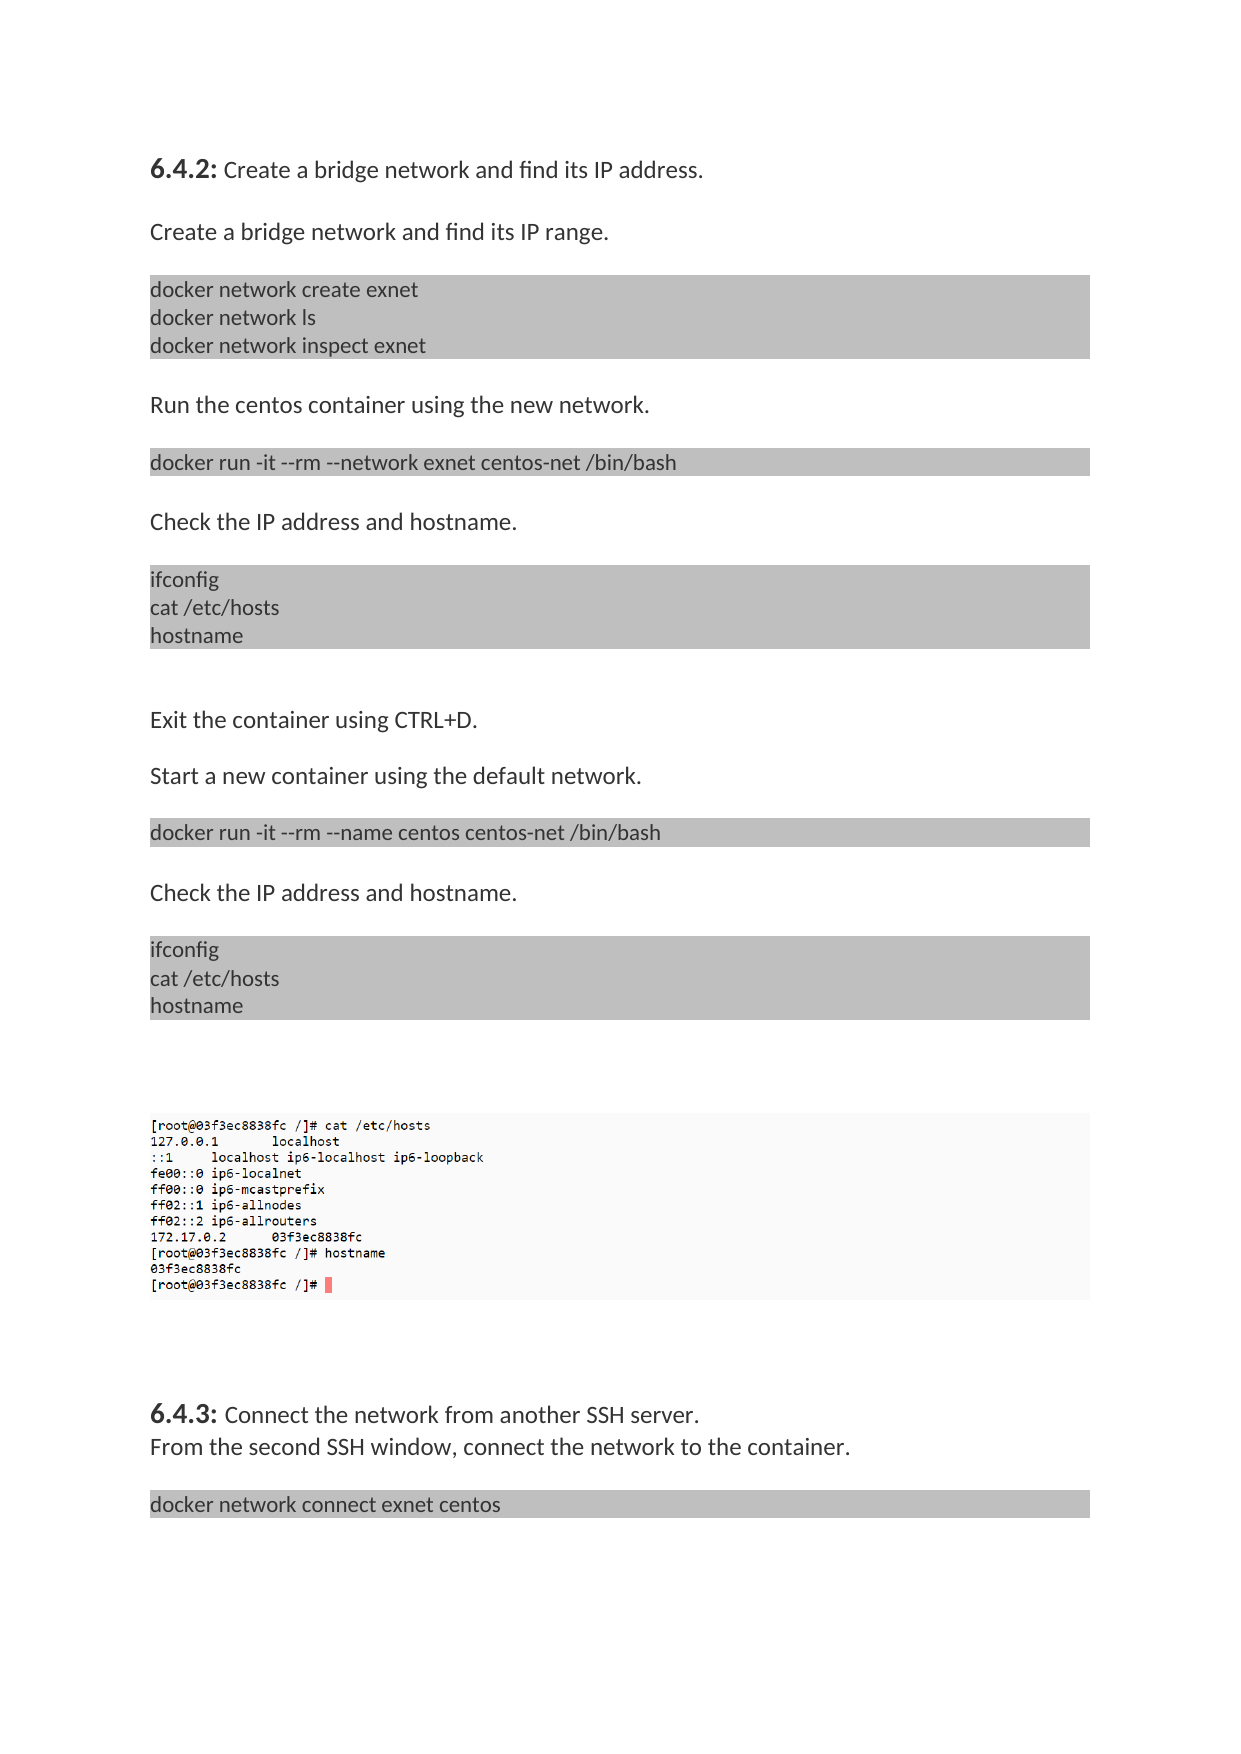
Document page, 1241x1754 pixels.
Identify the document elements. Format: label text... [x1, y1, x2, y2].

text docker run -it --rm --name centos centos-net /bin/bash [150, 818, 1090, 847]
text docker run -it --rm --network exnet centos-net /bin/bash [150, 448, 1090, 476]
text Run the centos container using the new network. [150, 389, 1090, 448]
text Check the IP address and hostname. [150, 506, 1090, 565]
text Create a bridge network and find its IP range. [150, 216, 1090, 275]
text docker network connect exnet centos [150, 1490, 1090, 1518]
text 6.4.2: Create a bridge network and find its IP address. [150, 150, 1090, 186]
text Exit the container using CTRL+D. [150, 704, 1090, 735]
text ifconfig cat /etc/hosts hostname [150, 565, 1090, 649]
text From the second SSH window, connect the network to the container. [150, 1431, 1090, 1490]
text docker network create exnet docker network ls docker network inspect exnet [150, 275, 1090, 359]
text Start a new container using the default network. [150, 760, 1090, 818]
text Check the IP address and hostname. [150, 877, 1090, 936]
text ifconfig cat /etc/hosts hostname [150, 936, 1090, 1020]
text 6.4.3: Connect the network from another SSH server. [150, 1396, 1090, 1431]
picture [150, 1113, 1091, 1300]
